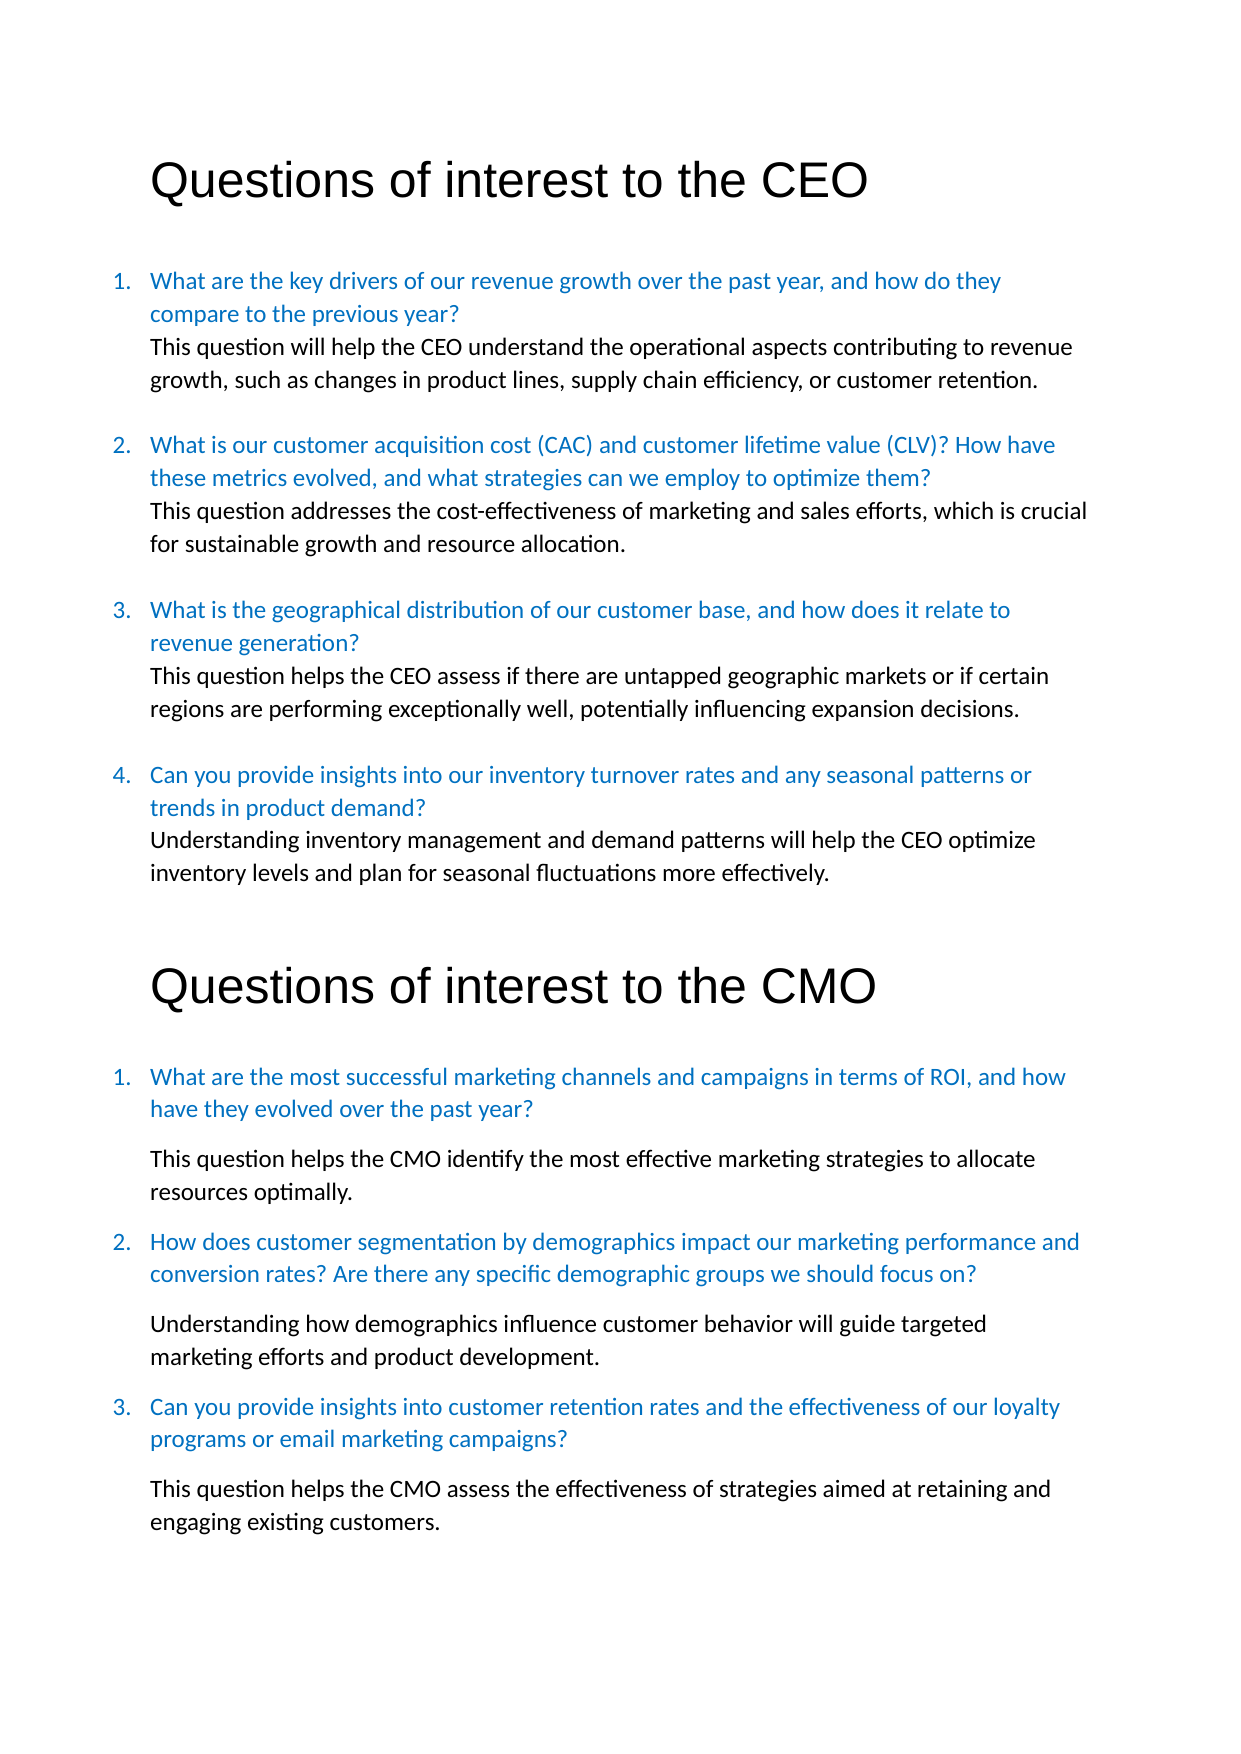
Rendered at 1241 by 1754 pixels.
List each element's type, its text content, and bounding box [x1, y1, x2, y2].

text This question will help the CEO understand the operational aspects contributing to revenue growth, such as changes in product lines, supply chain efficiency, or customer retention. [150, 331, 1090, 394]
list What is our customer acquisition cost (CAC) and customer lifetime value (CLV)? How have these metrics evolved, and what strategies can we employ to optimize them? [112, 429, 1090, 493]
text Questions of interest to the CMO [150, 956, 1090, 1014]
list Can you provide insights into our inventory turnover rates and any seasonal patterns or trends in product demand? [112, 759, 1090, 822]
text This question helps the CMO identify the most effective marketing strategies to allocate resources optimally. [150, 1143, 1090, 1207]
text Understanding how demographics influence customer behavior will guide targeted marketing efforts and product development. [150, 1308, 1090, 1372]
text This question helps the CEO assess if there are untapped geographic markets or if certain regions are performing exceptionally well, potentially influencing expansion decisions. [150, 660, 1090, 723]
list What is the geographical distribution of our customer base, and how does it relate to revenue generation? [112, 594, 1090, 658]
text This question addresses the cost-effectiveness of marketing and sales efforts, which is crucial for sustainable growth and resource allocation. [150, 495, 1090, 559]
text Understanding inventory management and demand patterns will help the CEO optimize inventory levels and plan for seasonal fluctuations more effectively. [150, 824, 1090, 888]
text Questions of interest to the CEO [150, 150, 1090, 207]
list What are the most successful marketing channels and campaigns in terms of ROI, and how have they evolved over the past year? [112, 1061, 1090, 1124]
list How does customer segmentation by demographics impact our marketing performance and conversion rates? Are there any specific demographic groups we should focus on? [112, 1226, 1090, 1289]
text This question helps the CMO assess the effectiveness of strategies aimed at retaining and engaging existing customers. [150, 1473, 1090, 1537]
list What are the key drivers of our revenue growth over the past year, and how do they compare to the previous year? [112, 265, 1090, 328]
list Can you provide insights into customer retention rates and the effectiveness of our loyalty programs or email marketing campaigns? [112, 1391, 1090, 1454]
